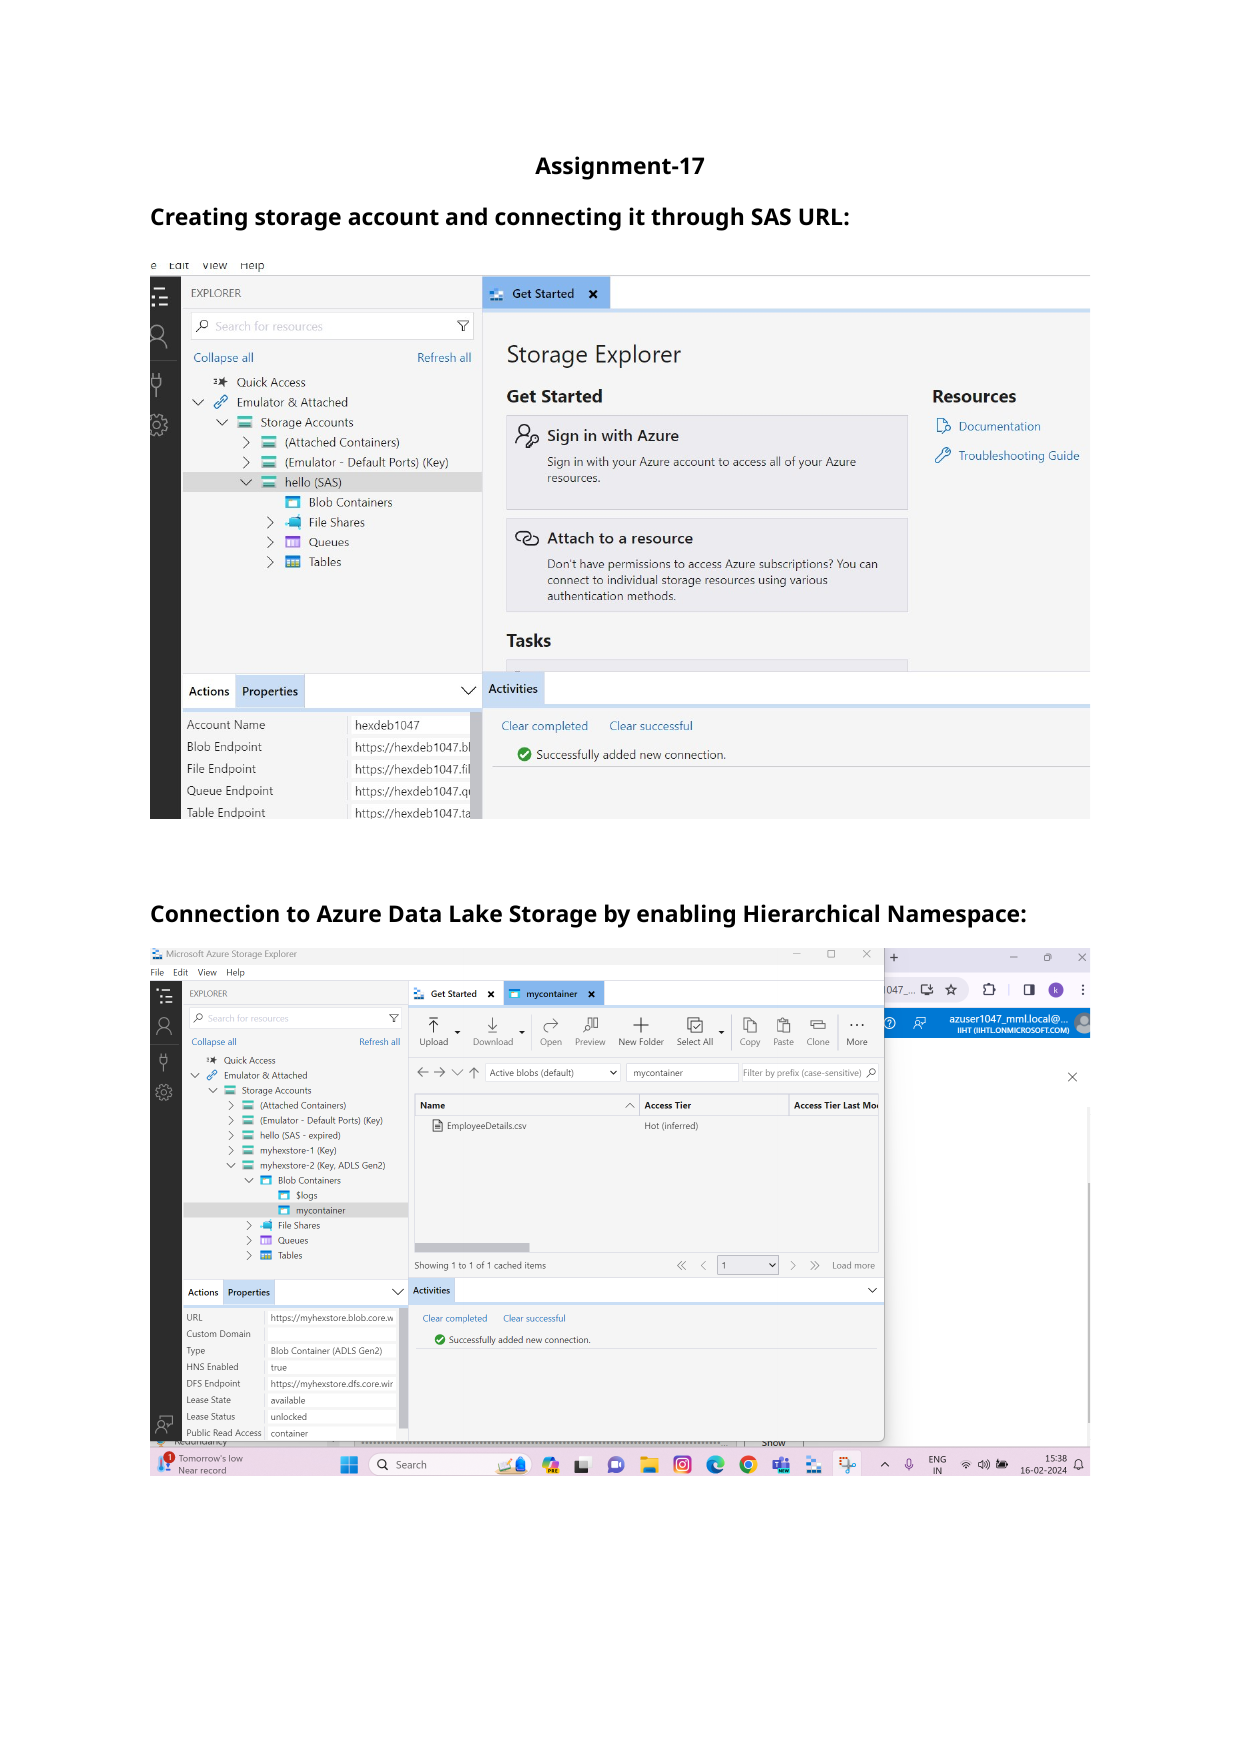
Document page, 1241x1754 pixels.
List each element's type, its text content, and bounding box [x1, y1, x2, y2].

picture [150, 948, 1091, 1476]
text Assignment-17 [150, 150, 1090, 181]
picture [150, 263, 1091, 819]
text Connection to Azure Data Lake Storage by enabling Hierarchical Namespace: [150, 898, 1090, 930]
text Creating storage account and connecting it through SAS URL: [150, 200, 1090, 232]
